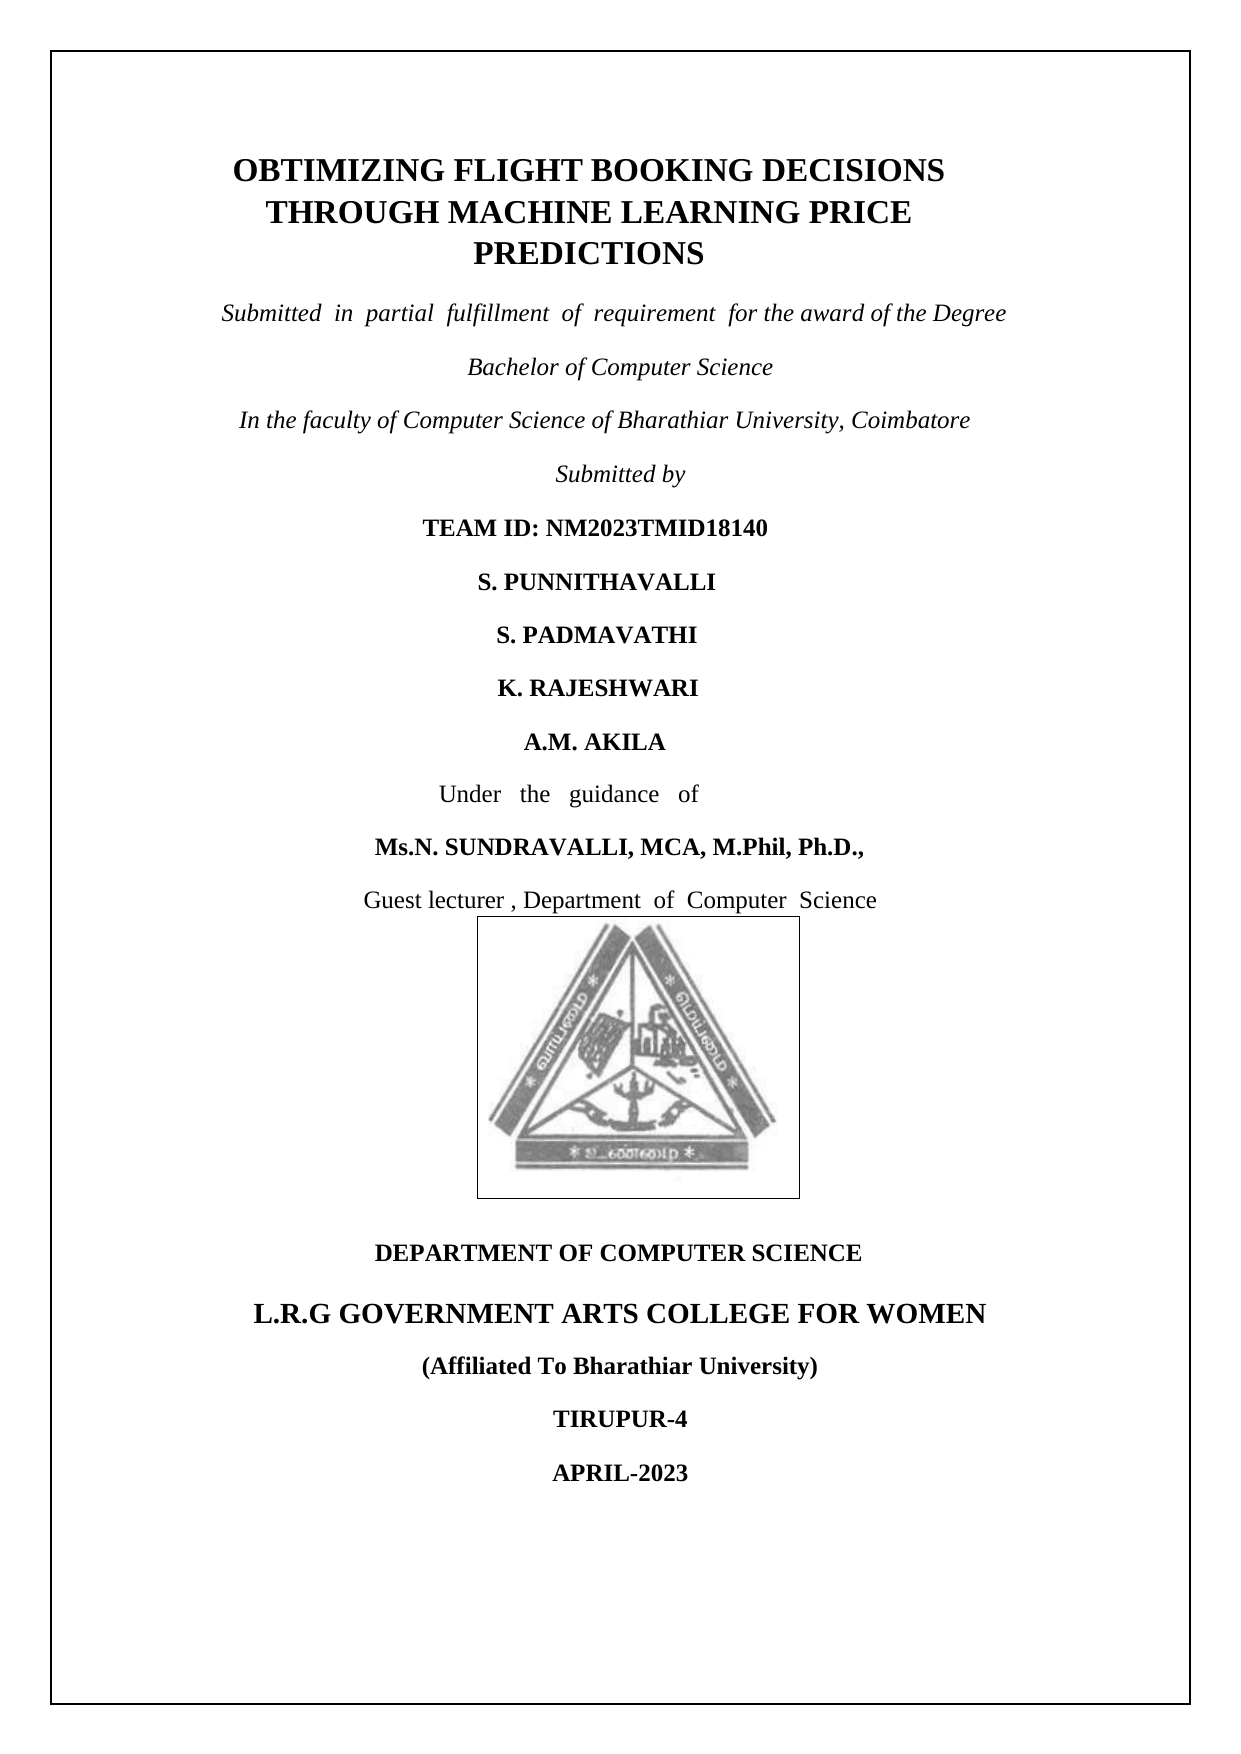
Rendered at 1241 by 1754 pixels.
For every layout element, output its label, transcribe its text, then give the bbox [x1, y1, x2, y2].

text Guest lecturer , Department of Computer Science [363, 885, 1090, 914]
text OBTIMIZING FLIGHT BOOKING DECISIONS THROUGH MACHINE LEARNING PRICE PREDICTIONS [150, 151, 1028, 272]
text Ms.N. SUNDRAVALLI, MCA, M.Phil, Ph.D., [374, 832, 1090, 861]
picture [478, 917, 799, 1198]
text Bachelor of Computer Science [322, 352, 918, 381]
text S. PADMAVATHI [322, 620, 871, 649]
text In the faculty of Computer Science of Bharathiar University, Coimbatore [195, 406, 1090, 434]
text APRIL-2023 [322, 1458, 918, 1486]
text TEAM ID: NM2023TMID18140 [322, 513, 923, 542]
text DEPARTMENT OF COMPUTER SCIENCE [374, 1238, 1090, 1267]
text (Affiliated To Bharathiar University) [322, 1351, 917, 1379]
text S. PUNNITHAVALLI [322, 567, 871, 595]
text Under the guidance of [148, 779, 789, 808]
text TIRUPUR-4 [322, 1404, 918, 1433]
text L.R.G GOVERNMENT ARTS COLLEGE FOR WOMEN [253, 1296, 1090, 1329]
text Submitted in partial fulfillment of requirement for the award of the Degree [150, 298, 1028, 327]
text K. RAJESHWARI [322, 673, 918, 702]
text Submitted by [151, 459, 1090, 488]
text A.M. AKILA [148, 727, 789, 756]
